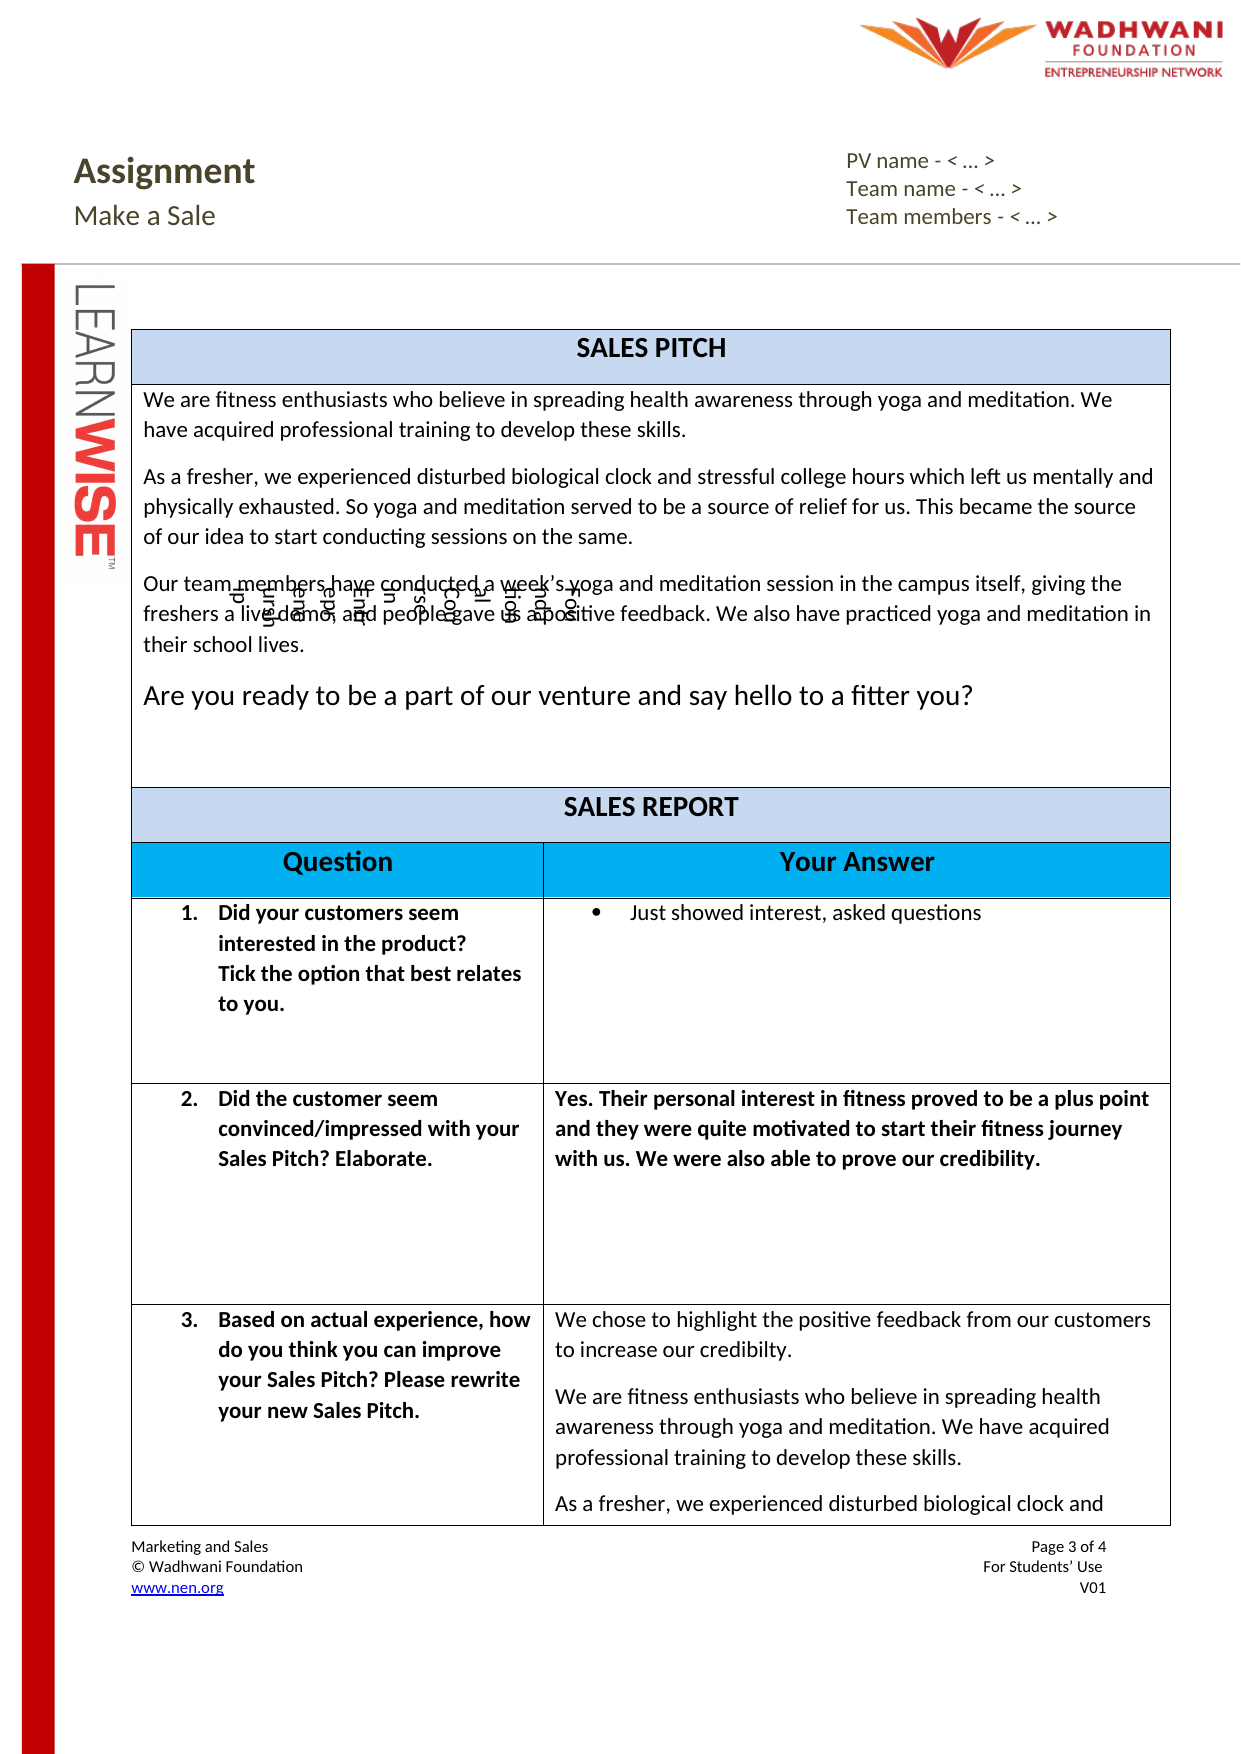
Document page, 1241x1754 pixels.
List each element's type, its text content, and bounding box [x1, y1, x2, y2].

picture [65, 275, 132, 585]
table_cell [544, 1305, 1170, 1525]
table_cell Did your customers seem interested in the product? Tick the option that best relates to you. [132, 899, 543, 1083]
picture [859, 17, 1223, 77]
table_cell Just showed interest, asked questions [544, 899, 1170, 1083]
table_cell SALES REPORT [132, 788, 1170, 842]
table_header SALES PITCH [132, 330, 1170, 384]
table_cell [132, 1305, 543, 1525]
table_cell Your Answer [544, 843, 1170, 897]
table_cell Did the customer seem convinced/impressed with your Sales Pitch? Elaborate. [132, 1084, 543, 1304]
table_cell Yes. Their personal interest in fitness proved to be a plus point and they were quite motivated to start their fitness journey with us. We were also able to prove our credibility. [544, 1084, 1170, 1304]
table_cell We are fitness enthusiasts who believe in spreading health awareness through yoga and meditation. We have acquired professional training to develop these skills. As a fresher, we experienced disturbed biological clock and stressful college hours which left us mentally and physically exhausted. So yoga and meditation served to be a source of relief for us. This became the source of our idea to start conducting sessions on the same. Our team members have conducted a week’s yoga and meditation session in the campus itself, giving the freshers a live demo, and people gave us a positive feedback. We also have practiced yoga and meditation in their school lives. Are you ready to be a part of our venture and say hello to a fitter you? [132, 385, 1170, 787]
table_cell Question [132, 843, 543, 897]
